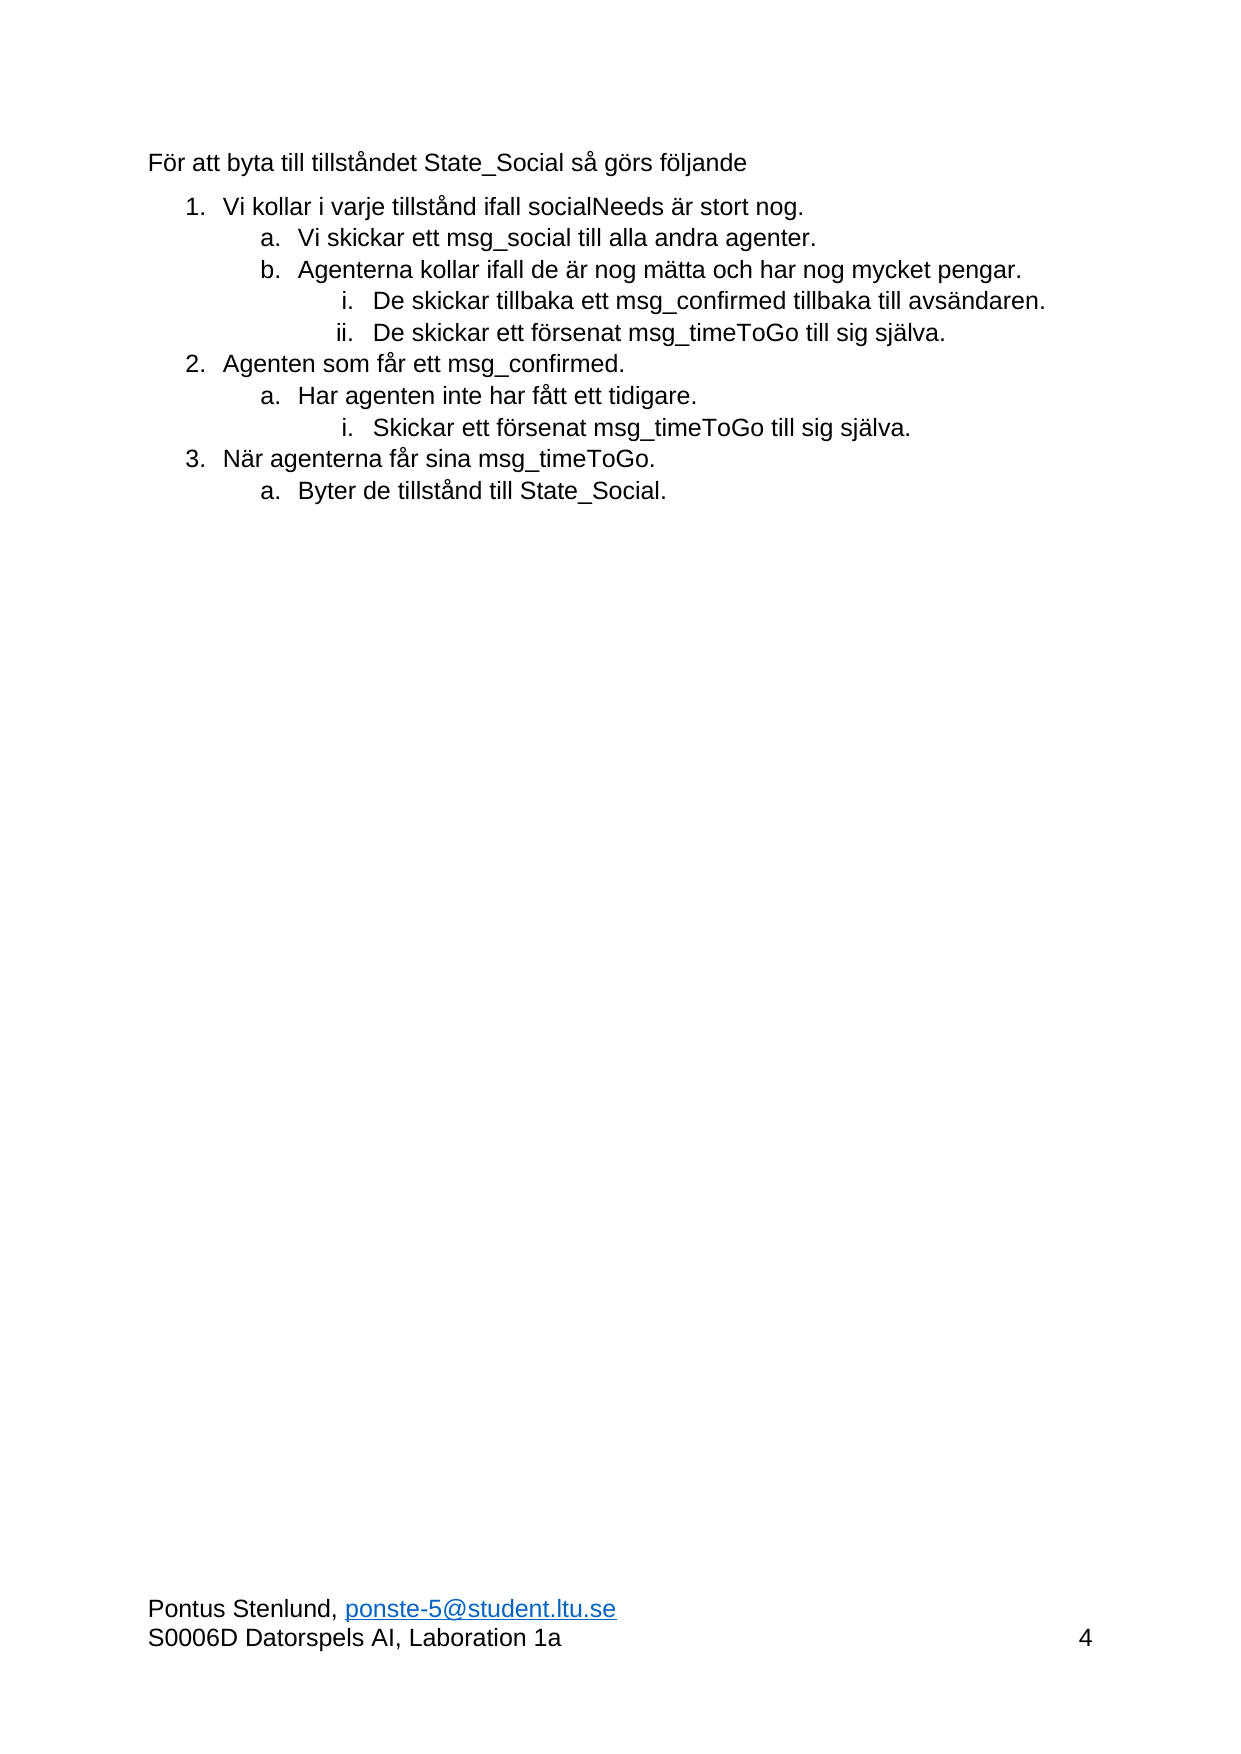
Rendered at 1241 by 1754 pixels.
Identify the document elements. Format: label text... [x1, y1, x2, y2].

list Vi skickar ett msg_social till alla andra agenter. [260, 223, 1093, 252]
list Agenterna kollar ifall de är nog mätta och har nog mycket pengar. [260, 255, 1093, 283]
list De skickar ett försenat msg_timeToGo till sig själva. [354, 318, 1093, 347]
list Har agenten inte har fått ett tidigare. [260, 381, 1093, 410]
list Vi kollar i varje tillstånd ifall socialNeeds är stort nog. [185, 192, 1093, 220]
list När agenterna får sina msg_timeToGo. [185, 444, 1093, 473]
text För att byta till tillståndet State_Social så görs följande [148, 148, 1093, 176]
list Agenten som får ett msg_confirmed. [185, 349, 1093, 378]
list Byter de tillstånd till State_Social. [260, 476, 1093, 504]
list De skickar tillbaka ett msg_confirmed tillbaka till avsändaren. [354, 286, 1093, 315]
list Skickar ett försenat msg_timeToGo till sig själva. [354, 413, 1093, 441]
